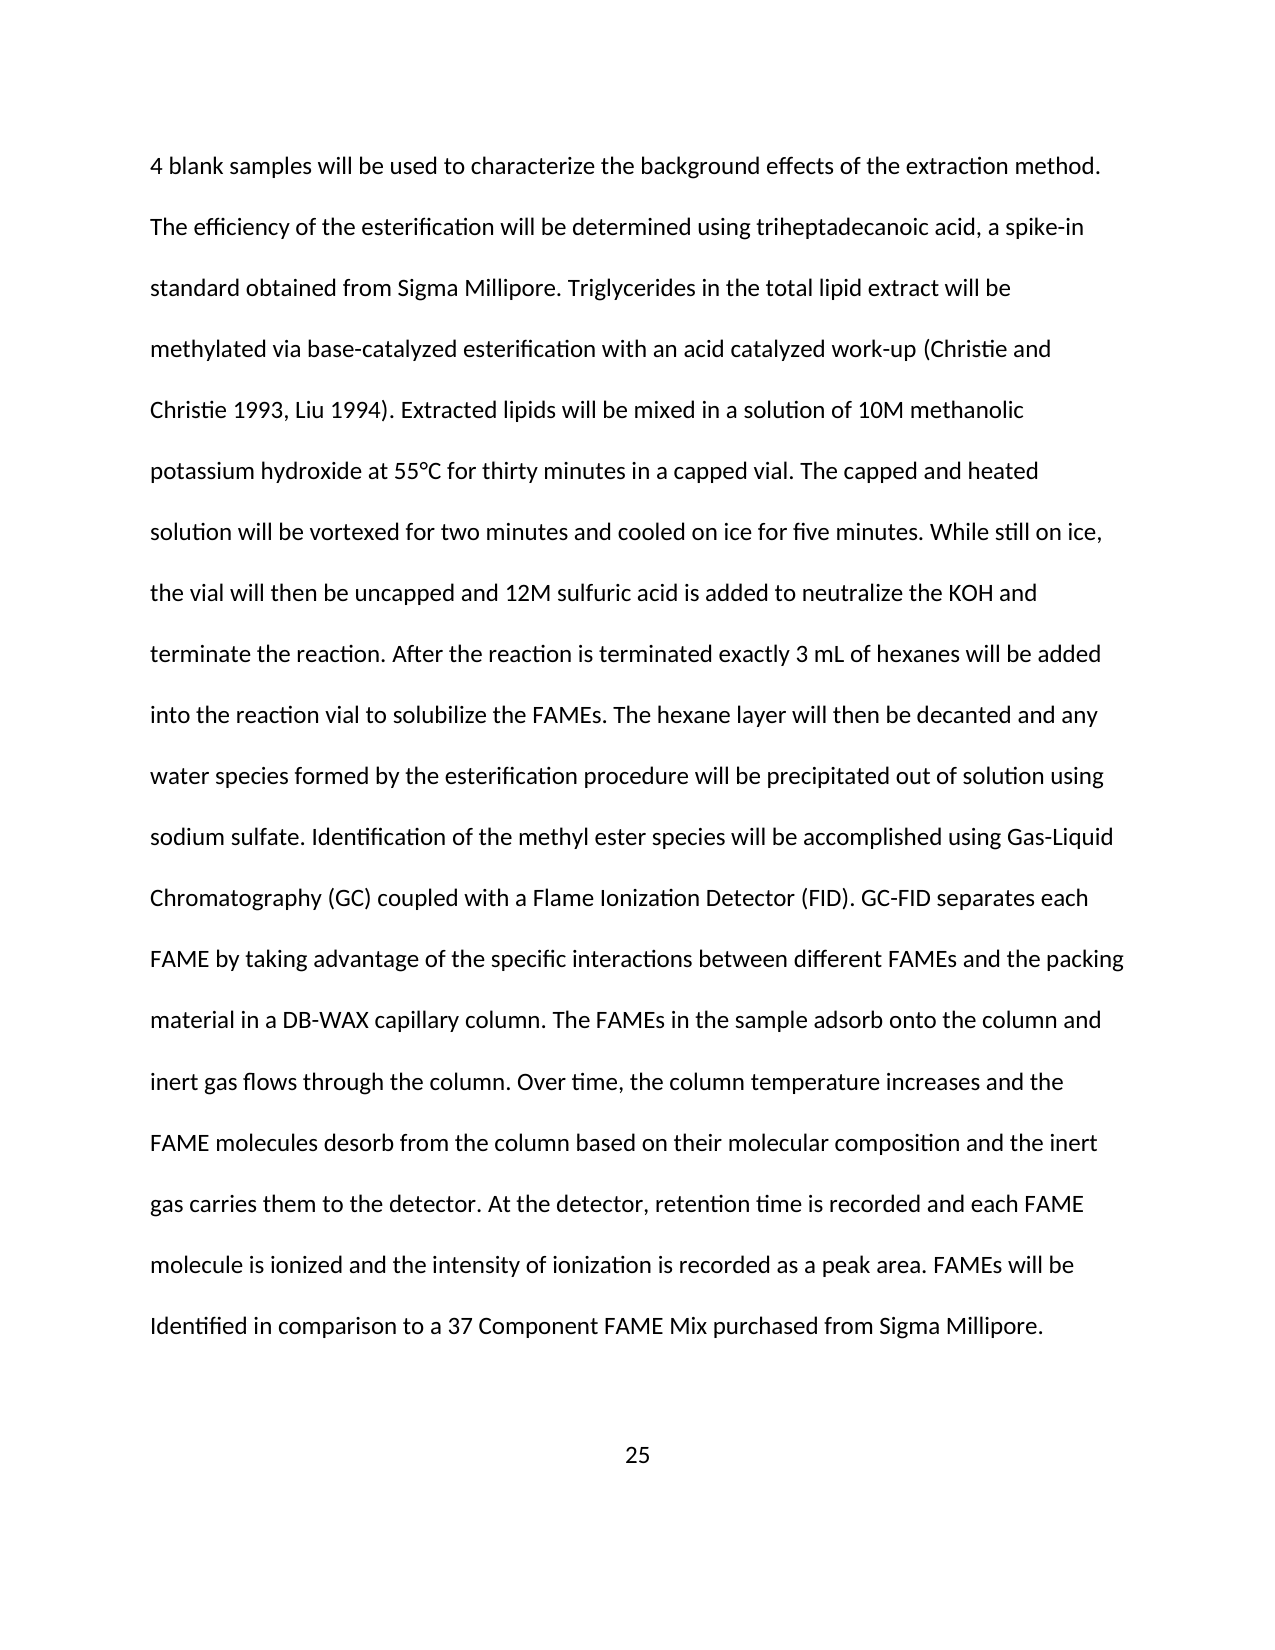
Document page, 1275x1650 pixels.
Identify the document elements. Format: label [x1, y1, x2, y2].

text [150, 150, 1125, 1340]
